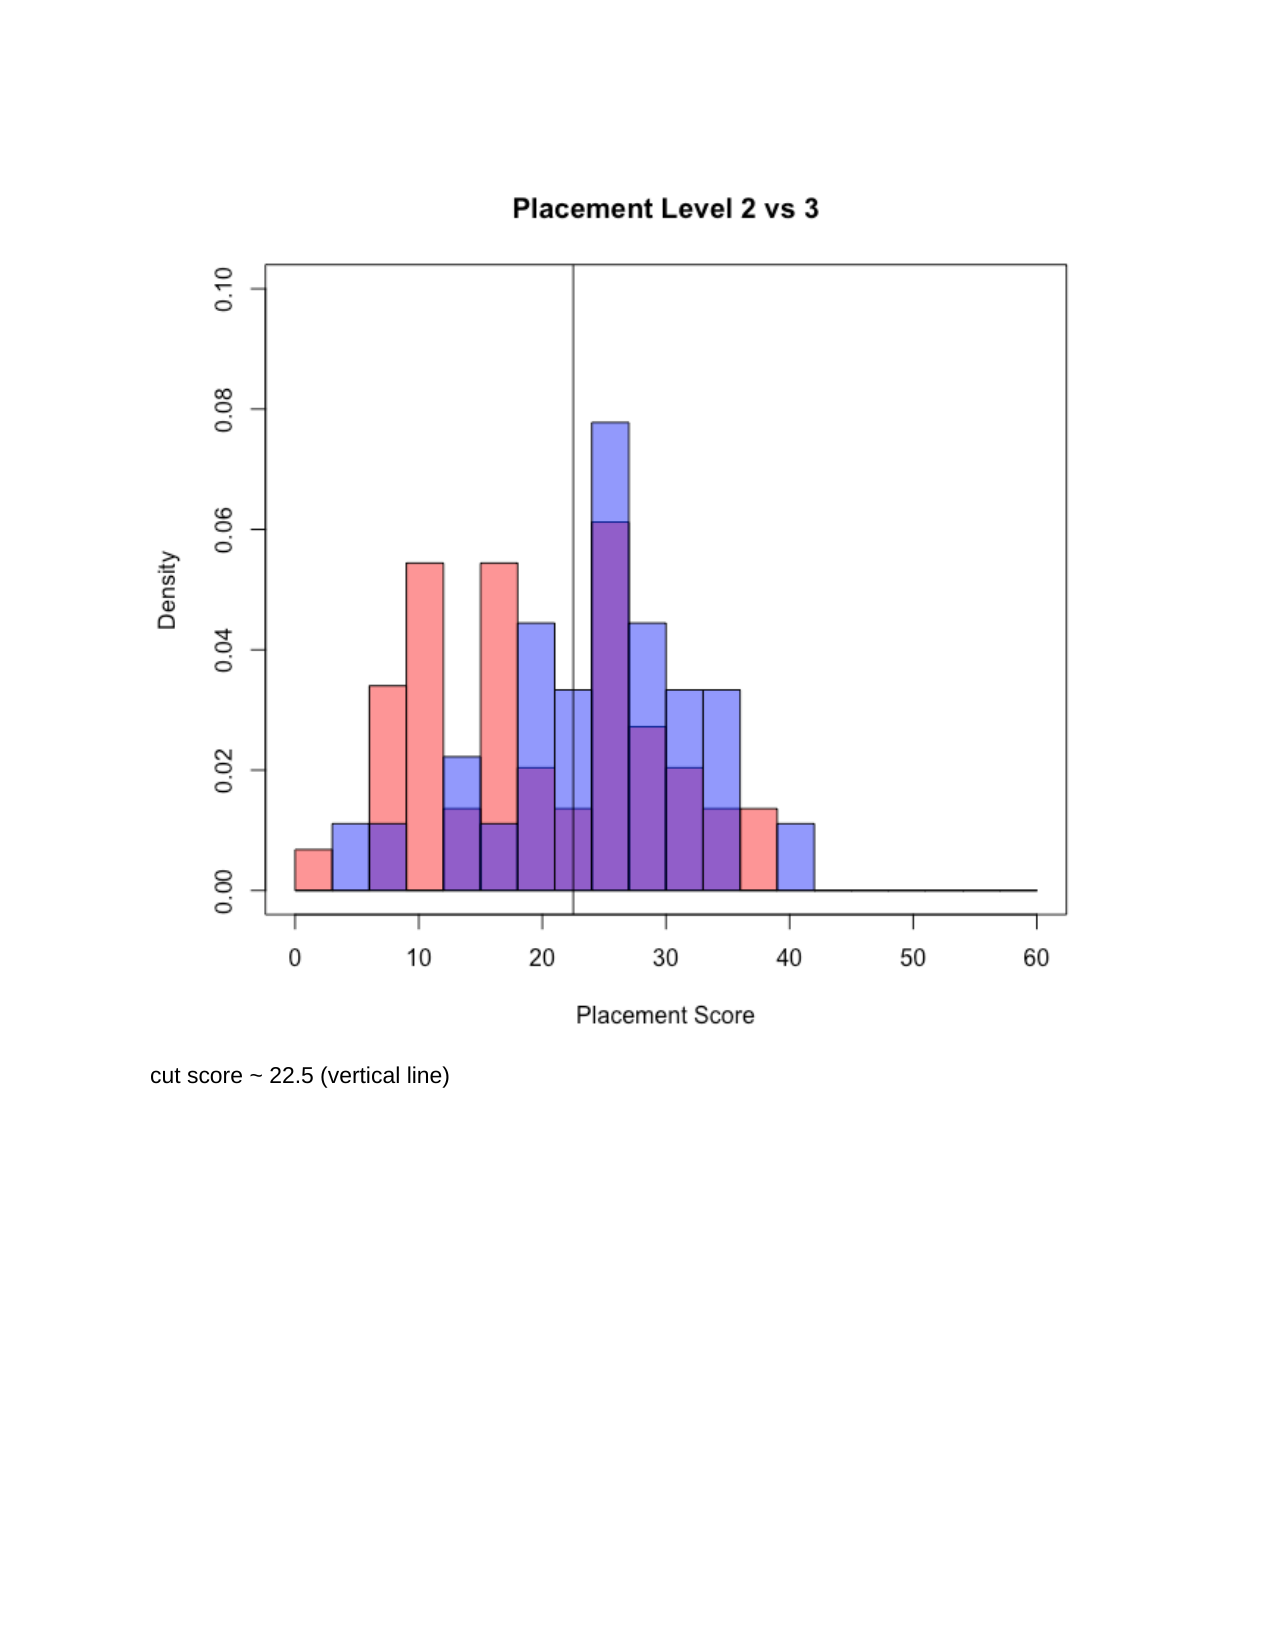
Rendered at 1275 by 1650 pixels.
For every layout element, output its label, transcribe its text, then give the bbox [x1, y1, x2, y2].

picture [150, 150, 1125, 1059]
text cut score ~ 22.5 (vertical line) [150, 1062, 1125, 1088]
